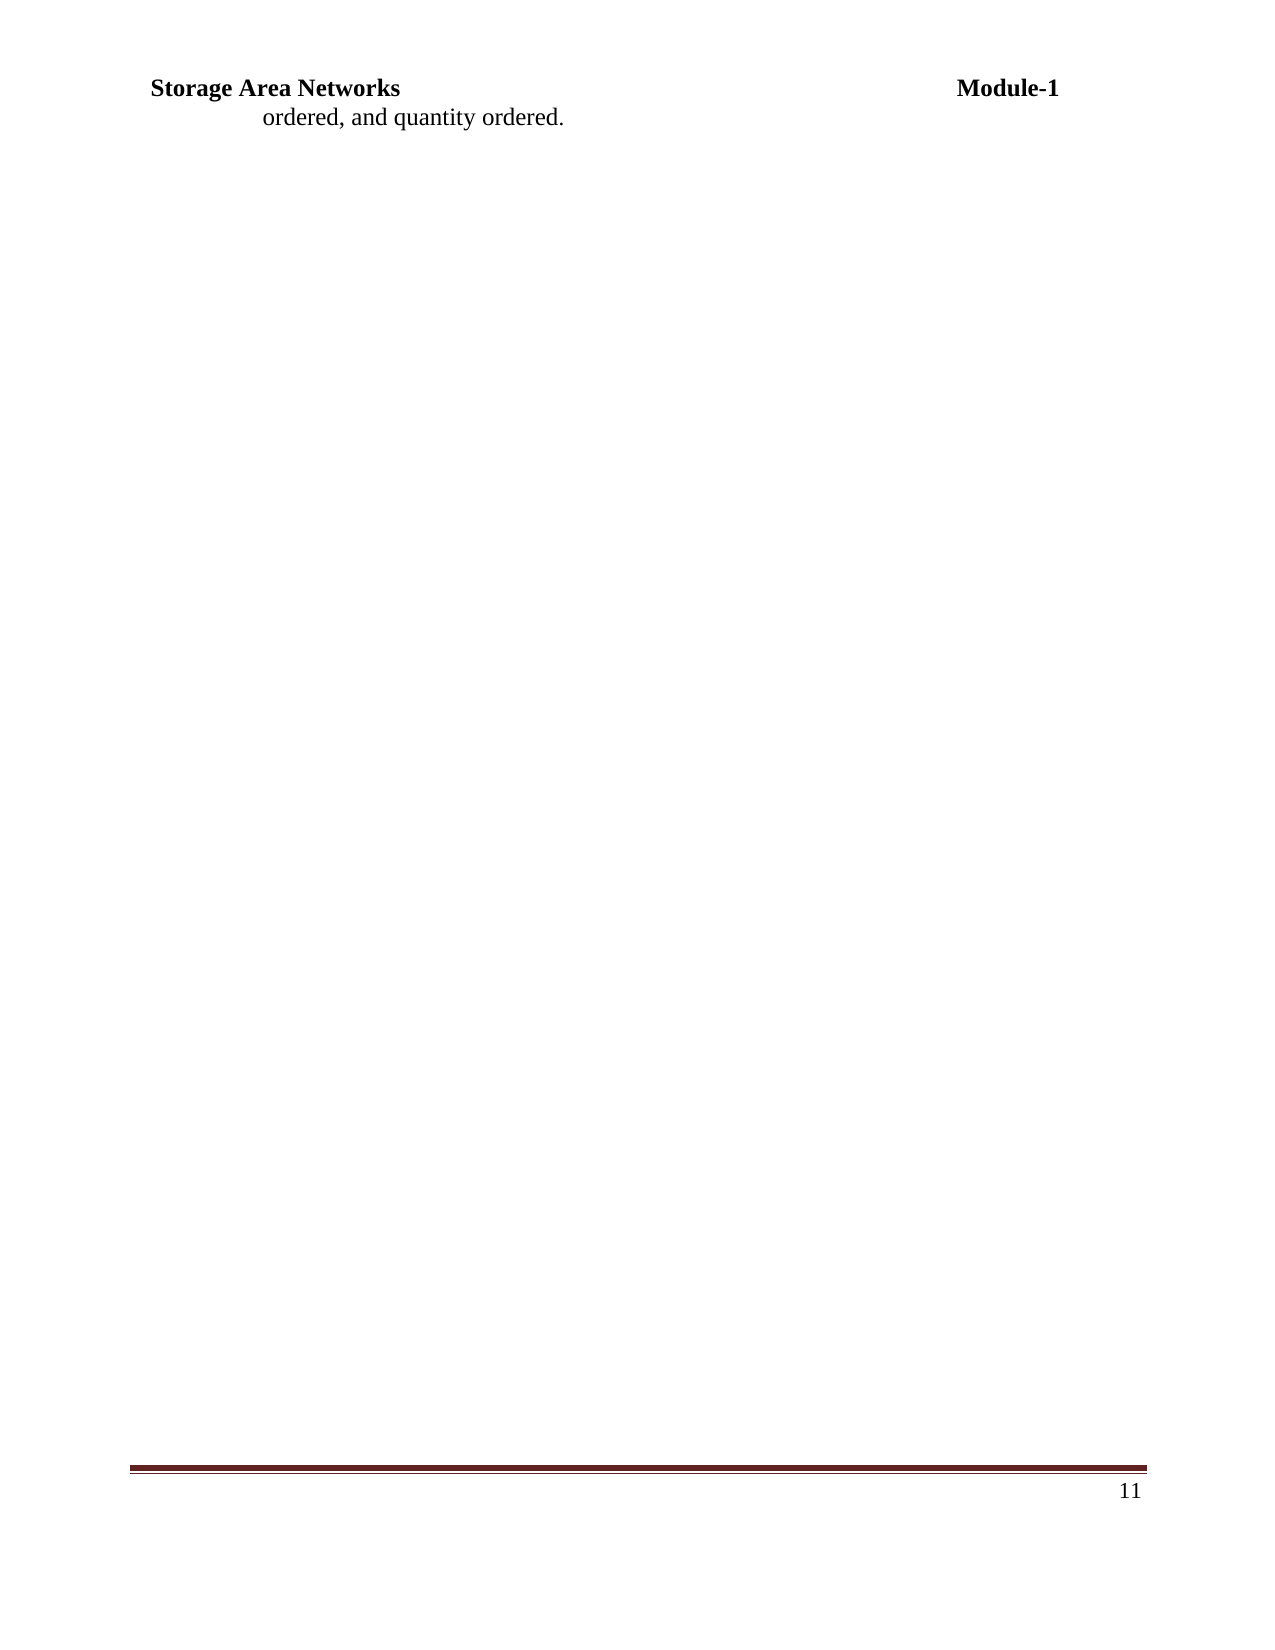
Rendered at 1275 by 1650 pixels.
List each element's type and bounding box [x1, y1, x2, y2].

list [225, 102, 1126, 131]
